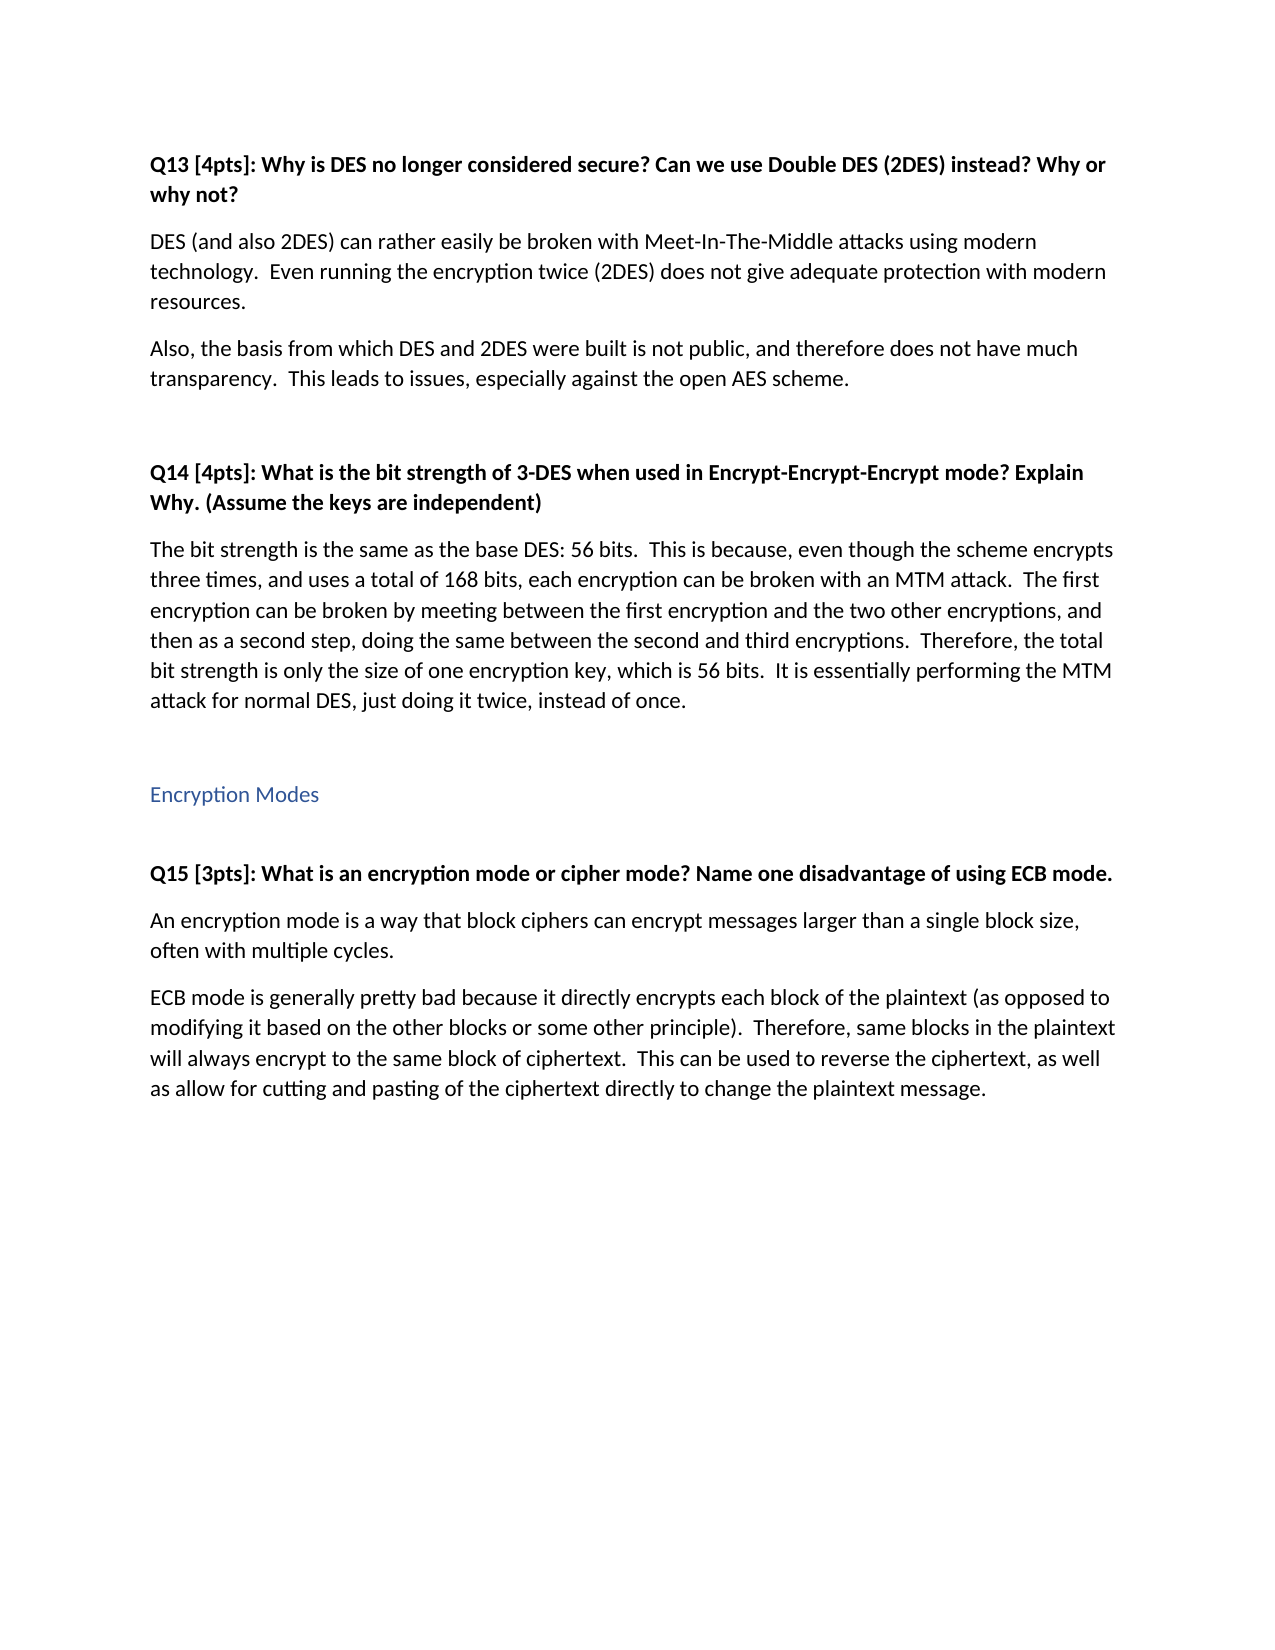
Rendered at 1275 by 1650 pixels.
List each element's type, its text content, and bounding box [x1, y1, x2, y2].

text Q15 [3pts]: What is an encryption mode or cipher mode? Name one disadvantage of using ECB mode. [150, 859, 1125, 887]
text Q13 [4pts]: Why is DES no longer considered secure? Can we use Double DES (2DES) instead? Why or why not? [150, 150, 1125, 208]
text Q14 [4pts]: What is the bit strength of 3-DES when used in Encrypt-Encrypt-Encrypt mode? Explain Why. (Assume the keys are independent) [150, 458, 1125, 517]
text DES (and also 2DES) can rather easily be broken with Meet-In-The-Middle attacks using modern technology. Even running the encryption twice (2DES) does not give adequate protection with modern resources. [150, 227, 1125, 316]
text An encryption mode is a way that block ciphers can encrypt messages larger than a single block size, often with multiple cycles. [150, 906, 1125, 964]
text Also, the basis from which DES and 2DES were built is not public, and therefore does not have much transparency. This leads to issues, especially against the open AES scheme. [150, 334, 1125, 393]
text ECB mode is generally pretty bad because it directly encrypts each block of the plaintext (as opposed to modifying it based on the other blocks or some other principle). Therefore, same blocks in the plaintext will always encrypt to the same block of ciphertext. This can be used to reverse the ciphertext, as well as allow for cutting and pasting of the ciphertext directly to change the plaintext message. [150, 983, 1125, 1102]
text The bit strength is the same as the base DES: 56 bits. This is because, even though the scheme encrypts three times, and uses a total of 168 bits, each encryption can be broken with an MTM attack. The first encryption can be broken by meeting between the first encryption and the two other encryptions, and then as a second step, doing the same between the second and third encryptions. Therefore, the total bit strength is only the size of one encryption key, which is 56 bits. It is essentially performing the MTM attack for normal DES, just doing it twice, instead of once. [150, 535, 1125, 714]
subtitle Encryption Modes [150, 780, 1125, 808]
